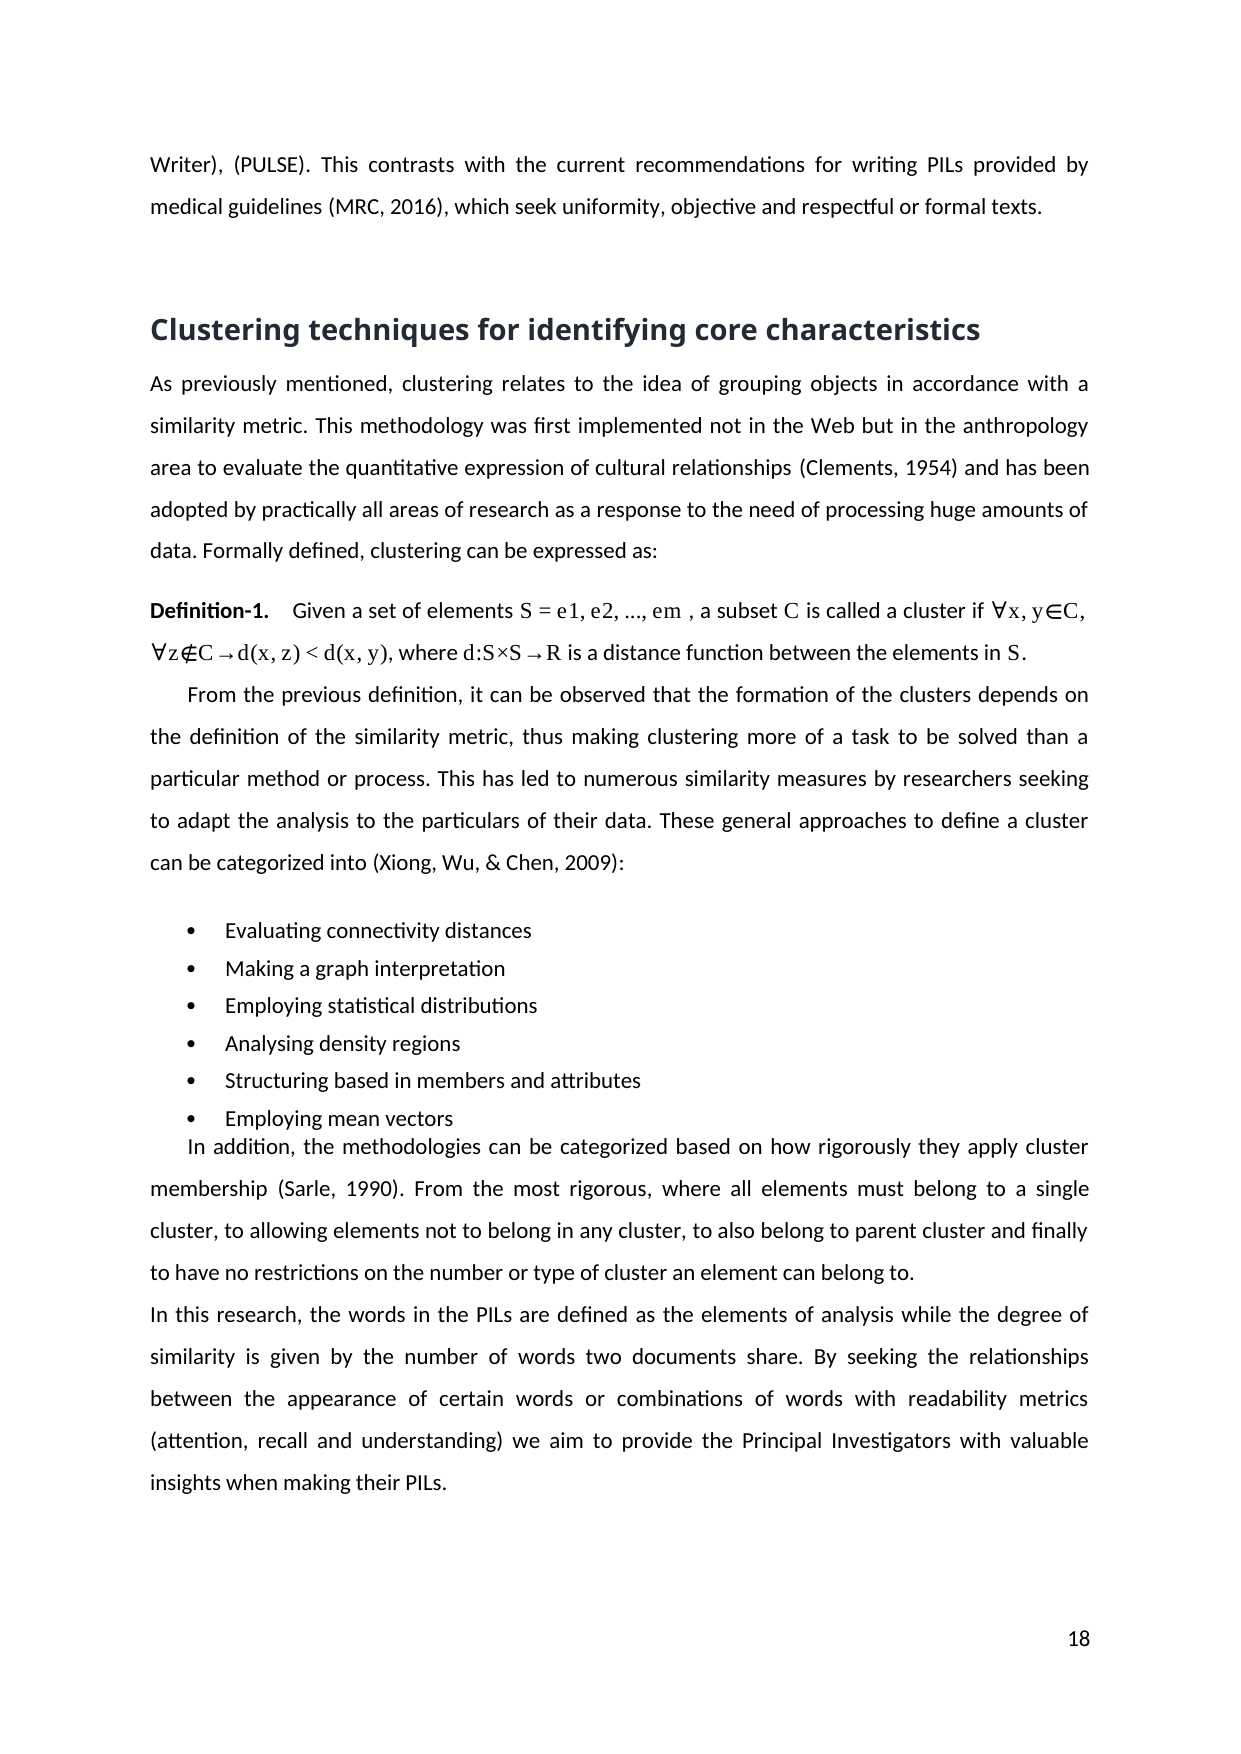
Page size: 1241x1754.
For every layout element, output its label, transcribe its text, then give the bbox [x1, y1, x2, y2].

text As previously mentioned, clustering relates to the idea of grouping objects in accordance with a similarity metric. This methodology was first implemented not in the Web but in the anthropology area to evaluate the quantitative expression of cultural relationships and has been adopted by practically all areas of research as a response to the need of processing huge amounts of data. Formally defined, clustering can be expressed as: [150, 369, 1090, 565]
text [150, 150, 1090, 220]
list Structuring based in members and attributes [187, 1057, 1090, 1094]
list Employing statistical distributions [187, 982, 1090, 1019]
list Evaluating connectivity distances [187, 907, 1090, 944]
list Employing mean vectors [187, 1094, 1090, 1132]
text From the previous definition, it can be observed that the formation of the clusters depends on the definition of the similarity metric, thus making clustering more of a task to be solved than a particular method or process. This has led to numerous similarity measures by researchers seeking to adapt the analysis to the particulars of their data. These general approaches to define a cluster can be categorized into : [150, 680, 1090, 876]
text In this research, the words in the PILs are defined as the elements of analysis while the degree of similarity is given by the number of words two documents share. By seeking the relationships between the appearance of certain words or combinations of words with readability metrics (attention, recall and understanding) we aim to provide the Principal Investigators with valuable insights when making their PILs. [150, 1300, 1090, 1496]
list Making a graph interpretation [187, 944, 1090, 982]
text Definition-1. Given a set of elements S = e1, e2, ..., em , a subset C is called a cluster if ∀x, y∈C, ∀z∉C→d(x, z) < d(x, y), where d:S×S→R is a distance function between the elements in S. [150, 595, 1090, 666]
subtitle Clustering techniques for identifying core characteristics [150, 309, 1090, 349]
list Analysing density regions [187, 1019, 1090, 1057]
text In addition, the methodologies can be categorized based on how rigorously they apply cluster membership . From the most rigorous, where all elements must belong to a single cluster, to allowing elements not to belong in any cluster, to also belong to parent cluster and finally to have no restrictions on the number or type of cluster an element can belong to. [150, 1132, 1090, 1286]
